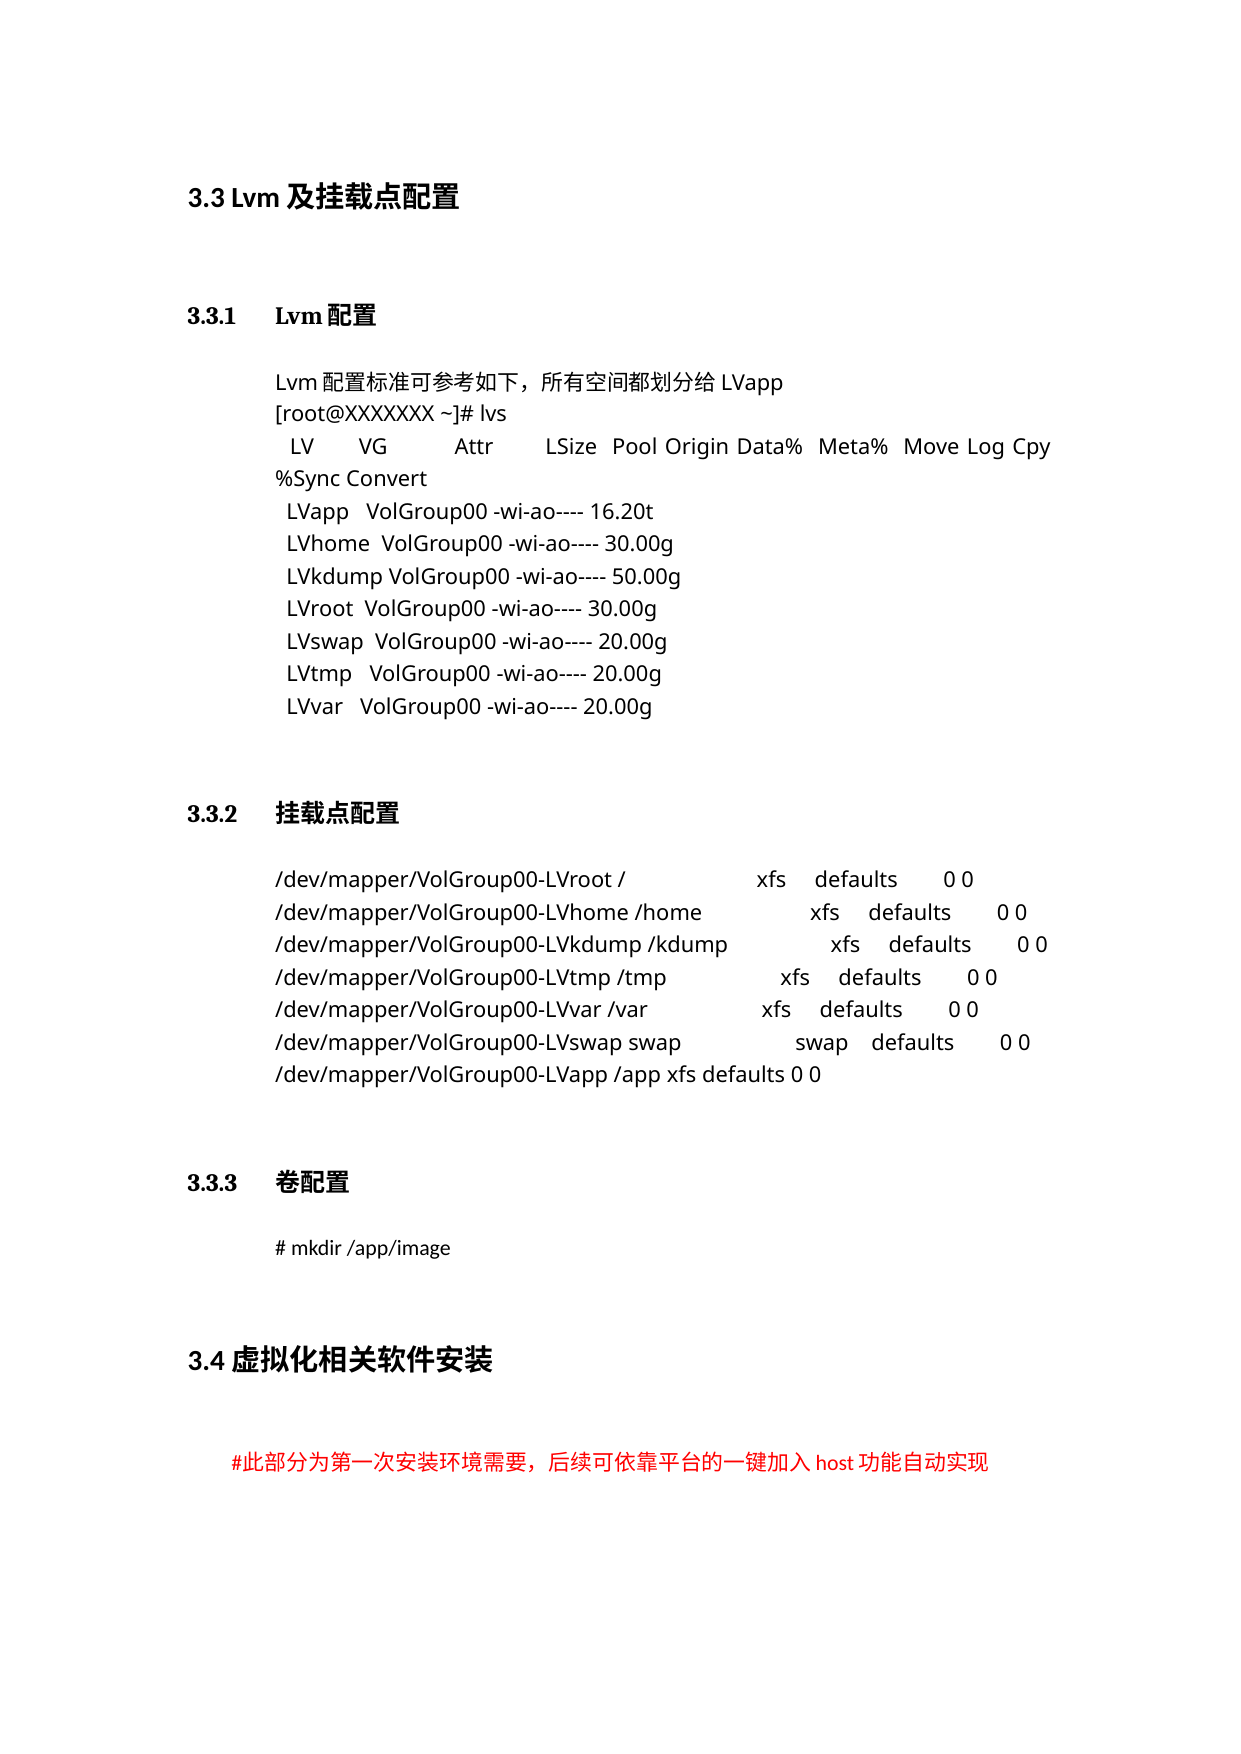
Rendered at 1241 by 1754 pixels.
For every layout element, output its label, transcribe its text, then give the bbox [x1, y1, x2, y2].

text LVkdump VolGroup00 -wi-ao---- 50.00g [275, 559, 1053, 592]
subtitle 虚拟化相关软件安装 [187, 1326, 1053, 1391]
text /dev/mapper/VolGroup00-LVhome /home xfs defaults 0 0 [275, 895, 1053, 928]
text /dev/mapper/VolGroup00-LVroot / xfs defaults 0 0 [275, 863, 1053, 895]
subtitle Lvm及挂载点配置 [187, 162, 1053, 227]
text /dev/mapper/VolGroup00-LVswap swap swap defaults 0 0 [275, 1025, 1053, 1058]
text LVapp VolGroup00 -wi-ao---- 16.20t [275, 494, 1053, 527]
text LVvar VolGroup00 -wi-ao---- 20.00g [275, 689, 1053, 722]
text LVroot VolGroup00 -wi-ao---- 30.00g [275, 592, 1053, 624]
text /dev/mapper/VolGroup00-LVtmp /tmp xfs defaults 0 0 [275, 960, 1053, 993]
text #此部分为第一次安装环境需要，后续可依靠平台的一键加入host功能自动实现 [231, 1444, 1053, 1477]
text # mkdir /app/image [275, 1231, 1053, 1264]
text /dev/mapper/VolGroup00-LVkdump /kdump xfs defaults 0 0 [275, 928, 1053, 960]
text /dev/mapper/VolGroup00-LVapp /app xfs defaults 0 0 [275, 1058, 1053, 1090]
text /dev/mapper/VolGroup00-LVvar /var xfs defaults 0 0 [275, 993, 1053, 1025]
text LVhome VolGroup00 -wi-ao---- 30.00g [275, 527, 1053, 559]
text Lvm配置标准可参考如下，所有空间都划分给LVapp [275, 364, 1053, 397]
text LV VG Attr LSize Pool Origin Data% Meta% Move Log Cpy%Sync Convert [275, 429, 1053, 494]
subtitle 卷配置 [187, 1148, 1053, 1213]
subtitle 挂载点配置 [187, 779, 1053, 844]
subtitle Lvm配置 [187, 281, 1053, 346]
text LVtmp VolGroup00 -wi-ao---- 20.00g [275, 657, 1053, 689]
text [root@XXXXXXX ~]# lvs [275, 397, 1053, 429]
text LVswap VolGroup00 -wi-ao---- 20.00g [275, 624, 1053, 657]
